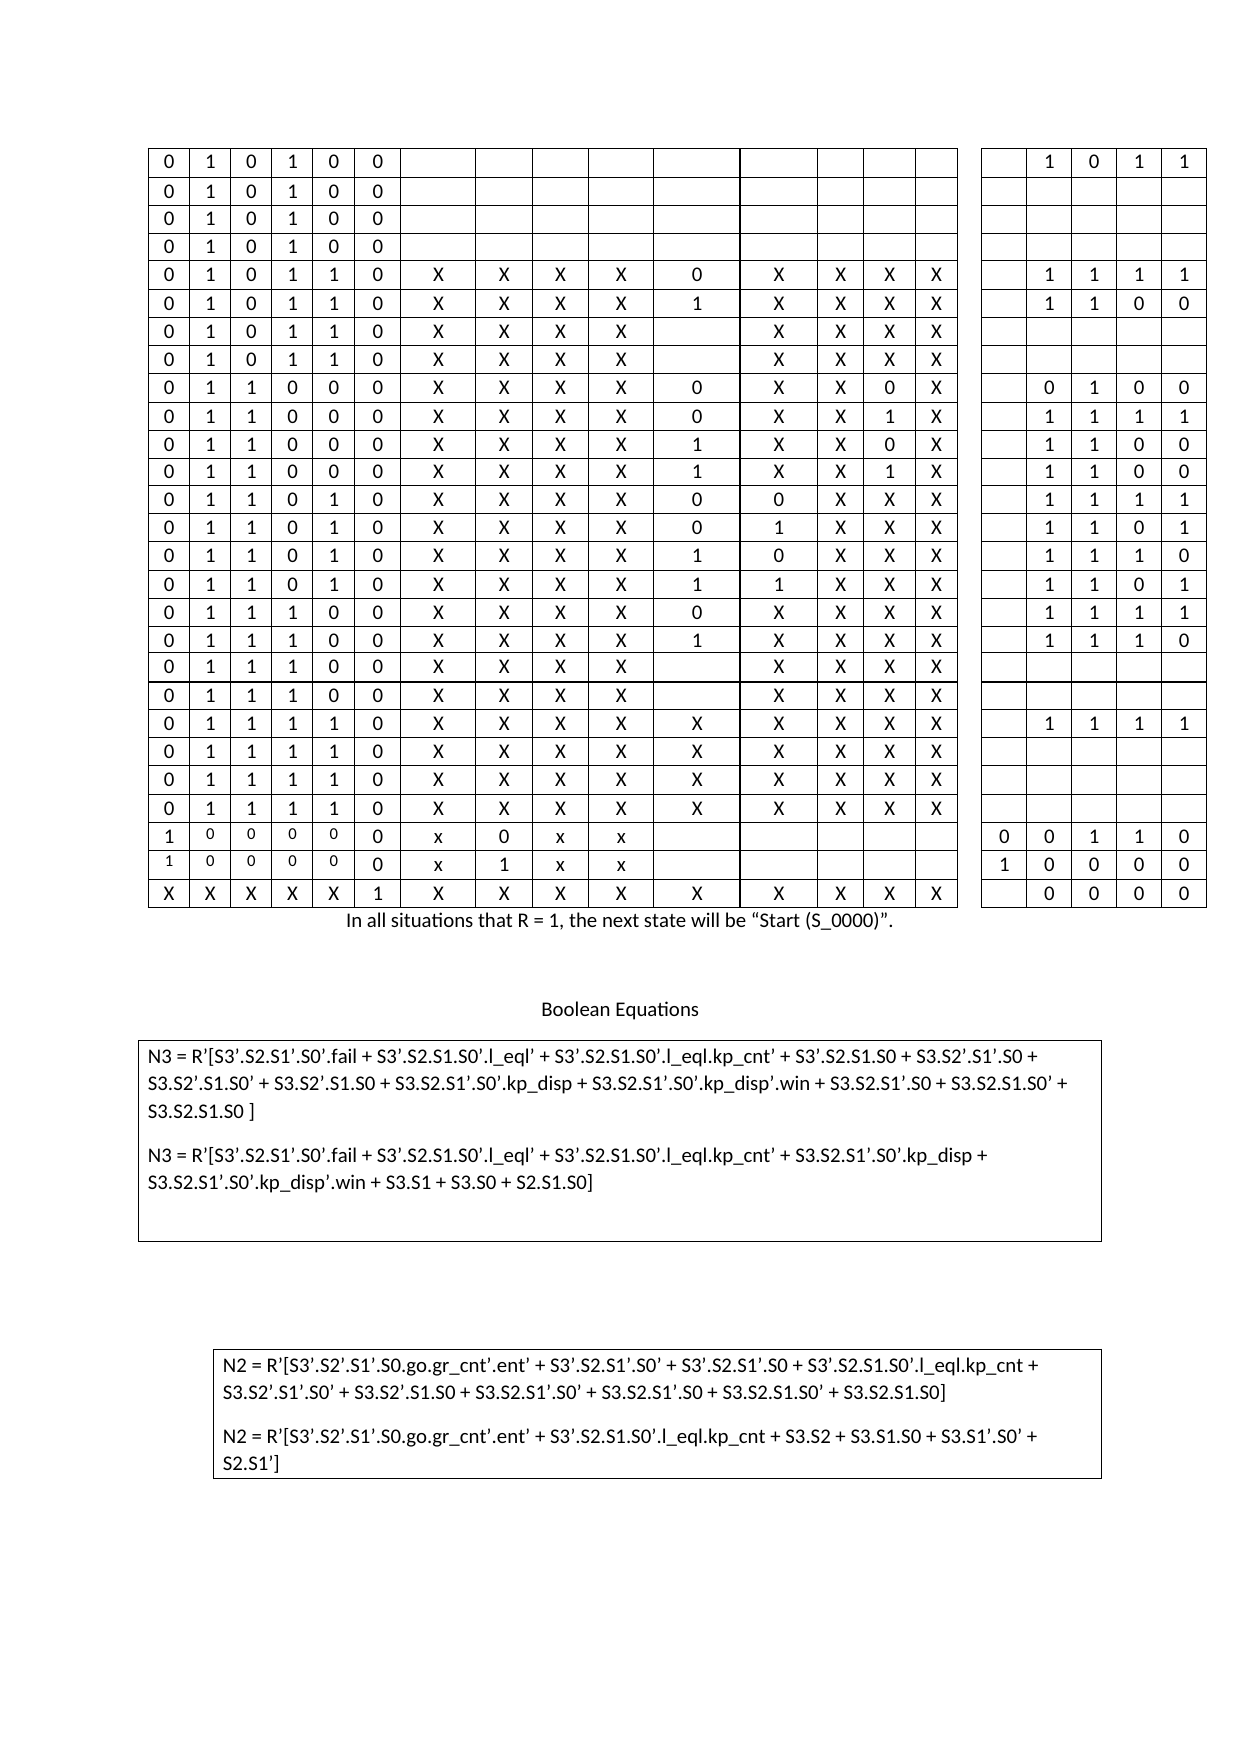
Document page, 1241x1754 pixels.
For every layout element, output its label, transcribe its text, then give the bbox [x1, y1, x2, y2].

table_cell 0 [355, 486, 400, 513]
table_cell 0 [355, 403, 400, 430]
table_cell 1 [1072, 374, 1116, 402]
table_cell [654, 823, 739, 850]
table_cell [958, 709, 981, 737]
table_cell 1 [190, 599, 230, 626]
table_cell 1 [231, 403, 271, 430]
table_cell X [476, 290, 532, 317]
table_cell X [741, 653, 817, 681]
table_cell [864, 234, 915, 260]
table_cell X [401, 486, 475, 513]
table_cell 1 [231, 683, 271, 709]
table_cell [982, 206, 1026, 232]
table_cell X [533, 403, 588, 430]
table_cell [958, 598, 981, 626]
table_cell X [533, 738, 588, 765]
table_cell 0 [190, 823, 230, 850]
table_cell 1 [190, 795, 230, 822]
text N3 = R’[S3’.S2.S1’.S0’.fail + S3’.S2.S1.S0’.l_eql’ + S3’.S2.S1.S0’.l_eql.kp_cnt’ + S3.S2.S1’.S0’.kp_disp + S3.S2.S1’.S0’.kp_disp’.win + S3.S1 + S3.S0 + S2.S1.S0] [139, 1139, 1101, 1195]
table_cell 1 [654, 542, 739, 570]
table_cell [1162, 318, 1206, 345]
table_cell 0 [654, 599, 739, 626]
table_cell X [401, 738, 475, 765]
table_cell 0 [1117, 290, 1161, 317]
table_cell X [654, 738, 739, 765]
table_cell [982, 459, 1026, 485]
table_cell X [864, 290, 915, 317]
table_cell [1162, 653, 1206, 681]
table_cell 1 [272, 234, 312, 260]
table_cell 1 [190, 571, 230, 598]
table_cell X [533, 795, 588, 822]
table_cell [1162, 206, 1206, 232]
table_cell X [476, 374, 532, 402]
table_cell 1 [1072, 571, 1116, 598]
table_cell 1 [654, 431, 739, 458]
table_cell 1 [272, 178, 312, 204]
table_cell X [533, 290, 588, 317]
table_cell 0 [1117, 431, 1161, 458]
table_cell X [741, 346, 817, 373]
table_cell 1 [231, 486, 271, 513]
table_cell 0 [149, 486, 189, 513]
table_cell 0 [190, 851, 230, 879]
table_cell [1117, 206, 1161, 232]
table_cell X [476, 514, 532, 541]
table_cell x [589, 823, 653, 850]
table_cell [1072, 206, 1116, 232]
table_cell 1 [149, 851, 189, 879]
table_cell 1 [1072, 290, 1116, 317]
table_cell X [401, 374, 475, 402]
table_cell 0 [313, 459, 354, 485]
table_cell [654, 149, 739, 177]
table_cell 0 [355, 710, 400, 737]
table_cell [1162, 346, 1206, 373]
table_cell X [190, 880, 230, 907]
table_cell 1 [272, 795, 312, 822]
table_cell [958, 177, 981, 204]
table_cell X [916, 738, 957, 765]
table_cell X [401, 403, 475, 430]
table_cell 1 [231, 653, 271, 681]
table_cell [958, 765, 981, 794]
table_cell 0 [355, 234, 400, 260]
table_cell [1117, 795, 1161, 822]
table_cell [401, 149, 475, 177]
table_cell 1 [190, 149, 230, 177]
table_cell [1027, 795, 1071, 822]
table_cell 0 [355, 851, 400, 879]
table_cell 0 [231, 149, 271, 177]
table_cell [864, 823, 915, 850]
table_cell x [401, 851, 475, 879]
table_cell [864, 206, 915, 232]
table_cell 1 [1072, 627, 1116, 652]
table_cell 0 [1072, 851, 1116, 879]
table_cell 1 [313, 766, 354, 794]
table_cell [982, 403, 1026, 430]
table_cell 0 [654, 261, 739, 289]
table_cell X [476, 710, 532, 737]
table_cell 0 [313, 403, 354, 430]
table_cell [533, 149, 588, 177]
table_cell X [916, 514, 957, 541]
table_cell 0 [476, 823, 532, 850]
table_cell 0 [149, 149, 189, 177]
table_cell X [741, 880, 817, 907]
table_cell 0 [355, 318, 400, 345]
table_cell 1 [1027, 290, 1071, 317]
table_cell [741, 234, 817, 260]
table_cell [958, 233, 981, 260]
table_cell 1 [1072, 403, 1116, 430]
table_cell 1 [190, 542, 230, 570]
text N3 = R’[S3’.S2.S1’.S0’.fail + S3’.S2.S1.S0’.l_eql’ + S3’.S2.S1.S0’.l_eql.kp_cnt’ + S3’.S2.S1.S0 + S3.S2’.S1’.S0 + S3.S2’.S1.S0’ + S3.S2’.S1.S0 + S3.S2.S1’.S0’.kp_disp + S3.S2.S1’.S0’.kp_disp’.win + S3.S2.S1’.S0 + S3.S2.S1.S0’ + S3.S2.S1.S0 ] [139, 1041, 1101, 1123]
table_cell 0 [654, 514, 739, 541]
table_cell 1 [190, 290, 230, 317]
table_cell X [916, 346, 957, 373]
table_cell X [916, 318, 957, 345]
table_cell 1 [1072, 431, 1116, 458]
table_cell X [741, 261, 817, 289]
table_cell 1 [231, 599, 271, 626]
table_cell X [313, 880, 354, 907]
table_cell X [589, 346, 653, 373]
table_cell [982, 795, 1026, 822]
table_cell 1 [313, 795, 354, 822]
table_cell X [589, 459, 653, 485]
table_cell 0 [231, 851, 271, 879]
table_cell X [149, 880, 189, 907]
table_cell [476, 149, 532, 177]
table_cell 0 [355, 290, 400, 317]
table_cell 1 [1162, 261, 1206, 289]
table_cell 0 [149, 459, 189, 485]
table_cell X [864, 683, 915, 709]
table_cell [958, 794, 981, 822]
table_cell 0 [355, 206, 400, 232]
table_cell 0 [1117, 514, 1161, 541]
table_cell 0 [355, 459, 400, 485]
table_cell X [231, 880, 271, 907]
table_cell 1 [1072, 599, 1116, 626]
table_cell 1 [190, 653, 230, 681]
table_cell [958, 850, 981, 879]
table_cell [1162, 234, 1206, 260]
table_cell X [818, 627, 863, 652]
table_cell 0 [313, 627, 354, 652]
table_cell X [401, 795, 475, 822]
table_cell 1 [190, 766, 230, 794]
table_cell X [533, 880, 588, 907]
table_cell X [818, 766, 863, 794]
table_cell [818, 206, 863, 232]
table_cell 1 [741, 514, 817, 541]
table_cell X [589, 599, 653, 626]
table_cell X [589, 571, 653, 598]
table_cell X [864, 627, 915, 652]
table_cell 1 [1072, 710, 1116, 737]
table_cell 1 [1072, 542, 1116, 570]
table_cell 1 [1027, 571, 1071, 598]
table_cell X [589, 431, 653, 458]
table_cell X [401, 710, 475, 737]
table_cell X [818, 459, 863, 485]
table_cell x [589, 851, 653, 879]
table_cell 1 [313, 710, 354, 737]
table_cell 0 [1117, 571, 1161, 598]
table_cell 0 [272, 571, 312, 598]
table_cell 0 [149, 206, 189, 232]
table_cell 1 [231, 514, 271, 541]
table_cell [916, 851, 957, 879]
table_cell 0 [355, 514, 400, 541]
table_cell [958, 513, 981, 541]
table_cell [982, 486, 1026, 513]
table_cell 0 [231, 318, 271, 345]
table_cell X [654, 880, 739, 907]
table_cell 1 [1117, 149, 1161, 177]
table_cell X [818, 571, 863, 598]
table_cell 0 [1027, 851, 1071, 879]
table_cell X [476, 318, 532, 345]
table_cell 0 [272, 431, 312, 458]
table_cell X [818, 346, 863, 373]
table_cell [982, 290, 1026, 317]
table_cell X [654, 795, 739, 822]
table_cell 0 [313, 431, 354, 458]
text In all situations that R = 1, the next state will be “Start (S_0000)”. [148, 908, 1093, 933]
table_cell 0 [1117, 851, 1161, 879]
table_cell [982, 880, 1026, 907]
table_cell [654, 206, 739, 232]
table_cell 0 [313, 234, 354, 260]
table_cell X [401, 459, 475, 485]
table_cell X [589, 627, 653, 652]
table_cell 1 [190, 261, 230, 289]
table_cell X [476, 683, 532, 709]
table_cell [1072, 795, 1116, 822]
table_cell 0 [741, 542, 817, 570]
table_cell X [589, 653, 653, 681]
table_cell 1 [1117, 542, 1161, 570]
table_cell X [476, 571, 532, 598]
table_cell 0 [1162, 290, 1206, 317]
table_cell [958, 737, 981, 765]
table_cell 0 [355, 149, 400, 177]
table_cell 1 [313, 738, 354, 765]
table_cell 1 [1162, 599, 1206, 626]
table_cell X [589, 738, 653, 765]
table_cell [958, 626, 981, 652]
table_cell X [401, 542, 475, 570]
table_cell X [741, 795, 817, 822]
table_cell 1 [1117, 403, 1161, 430]
table_cell 1 [190, 738, 230, 765]
table_cell X [401, 346, 475, 373]
table_cell 0 [355, 346, 400, 373]
table_cell [476, 178, 532, 204]
table_cell 0 [149, 290, 189, 317]
table_cell [982, 514, 1026, 541]
table_cell 0 [355, 766, 400, 794]
table_cell 0 [149, 738, 189, 765]
table_cell 1 [1072, 823, 1116, 850]
table_cell 0 [313, 653, 354, 681]
table_cell 0 [149, 627, 189, 652]
table_cell X [818, 318, 863, 345]
table_cell [982, 627, 1026, 652]
table_cell X [476, 459, 532, 485]
table_cell X [533, 542, 588, 570]
table_cell [654, 234, 739, 260]
table_cell X [589, 514, 653, 541]
table_cell X [864, 346, 915, 373]
table_cell 1 [1072, 514, 1116, 541]
table_cell 1 [1027, 403, 1071, 430]
table_cell X [476, 261, 532, 289]
table_cell X [476, 738, 532, 765]
table_cell X [401, 431, 475, 458]
table_cell 0 [149, 571, 189, 598]
table_cell 1 [864, 459, 915, 485]
table_cell 1 [190, 206, 230, 232]
table_cell X [401, 261, 475, 289]
table_cell [1027, 683, 1071, 709]
table_cell [958, 317, 981, 345]
table_cell 1 [313, 318, 354, 345]
table_cell 0 [272, 851, 312, 879]
table_cell 1 [231, 459, 271, 485]
table_cell 0 [231, 206, 271, 232]
table_cell 1 [1117, 486, 1161, 513]
table_cell 1 [1027, 627, 1071, 652]
table_cell X [741, 290, 817, 317]
table_cell 1 [1117, 710, 1161, 737]
table_cell [958, 289, 981, 317]
table_cell [1027, 234, 1071, 260]
table_cell 1 [741, 571, 817, 598]
table_cell [982, 653, 1026, 681]
table_cell [1027, 738, 1071, 765]
table_cell 0 [313, 823, 354, 850]
table_cell 0 [231, 346, 271, 373]
table_cell X [401, 766, 475, 794]
table_cell [589, 206, 653, 232]
table_cell [982, 571, 1026, 598]
table_cell X [741, 683, 817, 709]
table_cell 1 [272, 290, 312, 317]
table_cell X [654, 710, 739, 737]
table_cell 1 [1027, 261, 1071, 289]
table_cell 1 [654, 627, 739, 652]
table_cell 0 [1162, 880, 1206, 907]
table_cell 0 [355, 627, 400, 652]
text N2 = R’[S3’.S2’.S1’.S0.go.gr_cnt’.ent’ + S3’.S2.S1.S0’.l_eql.kp_cnt + S3.S2 + S3.S1.S0 + S3.S1’.S0’ + S2.S1’] [214, 1420, 1101, 1478]
table_cell [958, 345, 981, 373]
table_cell 0 [355, 431, 400, 458]
table_cell [958, 570, 981, 598]
table_cell x [533, 823, 588, 850]
table_cell 1 [272, 710, 312, 737]
table_cell 1 [654, 571, 739, 598]
table_cell 1 [1027, 542, 1071, 570]
table_cell 0 [1117, 459, 1161, 485]
table_cell [1072, 738, 1116, 765]
table_cell X [741, 459, 817, 485]
table_cell 1 [1117, 261, 1161, 289]
table_cell X [818, 403, 863, 430]
table_cell 1 [190, 710, 230, 737]
table_cell [818, 823, 863, 850]
table_cell X [818, 738, 863, 765]
table_cell X [916, 766, 957, 794]
table_cell [589, 234, 653, 260]
table_cell 0 [231, 823, 271, 850]
table_cell [958, 681, 981, 709]
table_cell [1117, 683, 1161, 709]
table_cell 0 [1072, 149, 1116, 177]
table_cell 1 [1072, 261, 1116, 289]
table_cell 0 [149, 403, 189, 430]
table_cell [533, 234, 588, 260]
table_cell [741, 823, 817, 850]
table_cell X [916, 627, 957, 652]
table_cell [982, 346, 1026, 373]
table_cell [982, 318, 1026, 345]
table_cell 0 [355, 374, 400, 402]
table_cell 0 [864, 431, 915, 458]
table_cell [654, 178, 739, 204]
table_cell [982, 374, 1026, 402]
table_cell X [916, 542, 957, 570]
table_cell 1 [313, 571, 354, 598]
table_cell 0 [1027, 374, 1071, 402]
table_cell [1027, 653, 1071, 681]
table_cell X [864, 653, 915, 681]
table_cell [958, 373, 981, 402]
table_cell [1162, 683, 1206, 709]
table_cell 1 [231, 374, 271, 402]
table_cell [1162, 178, 1206, 204]
table_cell [864, 149, 915, 177]
table_cell X [401, 571, 475, 598]
table_cell X [533, 374, 588, 402]
table_cell [982, 683, 1026, 709]
table_cell 1 [1027, 599, 1071, 626]
table_cell X [916, 374, 957, 402]
table_cell 1 [272, 683, 312, 709]
table_cell 0 [313, 178, 354, 204]
table_cell X [533, 683, 588, 709]
table_cell [1117, 346, 1161, 373]
table_cell [1027, 178, 1071, 204]
table_cell x [401, 823, 475, 850]
table_cell [1072, 318, 1116, 345]
table_cell 0 [1072, 880, 1116, 907]
table_cell [982, 766, 1026, 794]
table_cell X [476, 486, 532, 513]
table_cell [533, 178, 588, 204]
table_cell 0 [654, 374, 739, 402]
table_cell 1 [190, 234, 230, 260]
table_cell X [864, 795, 915, 822]
table_cell [741, 178, 817, 204]
table_cell 1 [654, 459, 739, 485]
table_cell [1072, 346, 1116, 373]
table_cell X [864, 880, 915, 907]
table_cell X [533, 710, 588, 737]
table_cell 1 [231, 766, 271, 794]
table_cell X [533, 766, 588, 794]
table_cell X [818, 486, 863, 513]
table_cell [654, 653, 739, 681]
table_cell X [476, 880, 532, 907]
table_cell X [401, 880, 475, 907]
table_cell X [401, 318, 475, 345]
table_cell [958, 430, 981, 458]
table_cell [982, 431, 1026, 458]
table_cell [958, 205, 981, 232]
table_cell 0 [231, 178, 271, 204]
table_cell X [916, 710, 957, 737]
table_cell [958, 402, 981, 430]
table_cell X [476, 346, 532, 373]
table_cell [1117, 766, 1161, 794]
table_cell 1 [1027, 486, 1071, 513]
table_cell X [916, 795, 957, 822]
table_cell [1117, 178, 1161, 204]
table_cell [916, 206, 957, 232]
table_cell X [476, 403, 532, 430]
table_cell 1 [1027, 459, 1071, 485]
table_cell X [916, 486, 957, 513]
table_cell X [401, 683, 475, 709]
table_cell X [864, 599, 915, 626]
table_cell X [916, 653, 957, 681]
table_cell 0 [355, 823, 400, 850]
table_cell 0 [149, 261, 189, 289]
table_cell [864, 851, 915, 879]
table_cell [476, 234, 532, 260]
table_cell 0 [313, 149, 354, 177]
table_cell X [916, 459, 957, 485]
table_cell X [864, 766, 915, 794]
table_cell X [589, 542, 653, 570]
table_cell X [741, 374, 817, 402]
table_cell X [916, 261, 957, 289]
table_cell X [864, 514, 915, 541]
table_cell X [533, 486, 588, 513]
table_cell X [818, 261, 863, 289]
table_cell [1027, 766, 1071, 794]
table_cell 0 [355, 599, 400, 626]
table_cell X [864, 261, 915, 289]
table_cell 1 [1162, 486, 1206, 513]
table_cell 1 [272, 599, 312, 626]
table_cell 0 [313, 206, 354, 232]
table_cell 1 [190, 486, 230, 513]
table_cell 0 [1117, 374, 1161, 402]
table_cell [818, 851, 863, 879]
table_cell 0 [149, 683, 189, 709]
table_cell [1072, 234, 1116, 260]
table_cell 1 [272, 738, 312, 765]
table_cell [982, 542, 1026, 570]
table_cell [958, 541, 981, 570]
table_cell 0 [313, 683, 354, 709]
table_cell [741, 206, 817, 232]
table_cell [916, 234, 957, 260]
table_cell 1 [190, 683, 230, 709]
table_cell 1 [272, 766, 312, 794]
text Boolean Equations [148, 996, 1093, 1021]
table_cell 1 [313, 290, 354, 317]
table_cell X [401, 627, 475, 652]
table_cell [1162, 766, 1206, 794]
table_cell X [589, 880, 653, 907]
table_cell X [916, 403, 957, 430]
table_cell 0 [149, 795, 189, 822]
table_cell X [864, 542, 915, 570]
table_cell X [818, 514, 863, 541]
table_cell 1 [1072, 459, 1116, 485]
table_cell X [741, 627, 817, 652]
table_cell [1027, 318, 1071, 345]
table_cell [1027, 206, 1071, 232]
table_cell [916, 149, 957, 177]
table_cell X [916, 683, 957, 709]
table_cell 1 [1162, 710, 1206, 737]
table_cell [654, 318, 739, 345]
table_cell X [533, 459, 588, 485]
table_cell [864, 178, 915, 204]
table_cell 1 [355, 880, 400, 907]
table_cell 0 [272, 486, 312, 513]
table_cell 1 [476, 851, 532, 879]
table_cell [654, 683, 739, 709]
table_cell 0 [355, 795, 400, 822]
table_cell 1 [864, 403, 915, 430]
table_cell [1072, 178, 1116, 204]
table_cell X [864, 710, 915, 737]
table_cell 0 [355, 542, 400, 570]
table_cell X [818, 653, 863, 681]
table_cell 0 [741, 486, 817, 513]
table_cell [1117, 318, 1161, 345]
table_cell [654, 346, 739, 373]
table_cell X [533, 627, 588, 652]
table_cell X [589, 795, 653, 822]
table_cell 0 [1027, 823, 1071, 850]
table_cell [1072, 683, 1116, 709]
table_cell [958, 458, 981, 485]
table_cell [589, 178, 653, 204]
table_cell [958, 879, 981, 907]
table_cell 1 [1027, 710, 1071, 737]
table_cell X [818, 795, 863, 822]
table_cell X [818, 599, 863, 626]
table_cell 0 [272, 374, 312, 402]
table_cell 0 [272, 514, 312, 541]
table_cell X [589, 290, 653, 317]
table_cell X [476, 795, 532, 822]
table_cell 1 [313, 514, 354, 541]
table_cell [1117, 234, 1161, 260]
table_cell 1 [190, 346, 230, 373]
table_cell X [589, 766, 653, 794]
table_cell 1 [313, 346, 354, 373]
table_cell X [476, 599, 532, 626]
table_cell 1 [190, 318, 230, 345]
table_cell 0 [313, 374, 354, 402]
table_cell 0 [355, 571, 400, 598]
table_cell 0 [355, 683, 400, 709]
table_cell X [654, 766, 739, 794]
table_cell [982, 710, 1026, 737]
table_cell [982, 149, 1026, 177]
table_cell 1 [231, 627, 271, 652]
table_cell 1 [190, 178, 230, 204]
table_cell X [533, 653, 588, 681]
table_cell 1 [272, 653, 312, 681]
table_cell [982, 261, 1026, 289]
table_cell 0 [149, 653, 189, 681]
table_cell [533, 206, 588, 232]
table_cell 0 [272, 823, 312, 850]
table_cell 0 [231, 234, 271, 260]
table_cell X [818, 880, 863, 907]
table_cell X [589, 403, 653, 430]
table_cell X [401, 653, 475, 681]
table_cell X [533, 571, 588, 598]
table_cell [741, 149, 817, 177]
table_cell 1 [1162, 403, 1206, 430]
table_cell 1 [272, 261, 312, 289]
table_cell X [818, 683, 863, 709]
text N2 = R’[S3’.S2’.S1’.S0.go.gr_cnt’.ent’ + S3’.S2.S1’.S0’ + S3’.S2.S1’.S0 + S3’.S2.S1.S0’.l_eql.kp_cnt + S3.S2’.S1’.S0’ + S3.S2’.S1.S0 + S3.S2.S1’.S0’ + S3.S2.S1’.S0 + S3.S2.S1.S0’ + S3.S2.S1.S0] [214, 1350, 1101, 1404]
table_cell [958, 652, 981, 681]
table_cell X [916, 880, 957, 907]
table_cell 0 [231, 290, 271, 317]
table_cell [982, 178, 1026, 204]
table_cell 1 [190, 431, 230, 458]
table_cell X [533, 431, 588, 458]
table_cell [818, 234, 863, 260]
table_cell [958, 485, 981, 513]
table_cell X [476, 542, 532, 570]
table_cell 0 [1162, 851, 1206, 879]
table_cell 0 [1162, 823, 1206, 850]
table_cell [1117, 653, 1161, 681]
table_cell 1 [1117, 627, 1161, 652]
table_cell 0 [149, 514, 189, 541]
table_cell X [864, 318, 915, 345]
table_cell 0 [149, 178, 189, 204]
table_cell 0 [355, 178, 400, 204]
table_cell X [916, 290, 957, 317]
table_cell X [589, 261, 653, 289]
table_cell 1 [190, 514, 230, 541]
table_cell 1 [1027, 431, 1071, 458]
table_cell X [818, 431, 863, 458]
table_cell [476, 206, 532, 232]
table_cell [741, 851, 817, 879]
table_cell 1 [1117, 823, 1161, 850]
table_cell 1 [1027, 149, 1071, 177]
table_cell 1 [190, 403, 230, 430]
table_cell 0 [1162, 627, 1206, 652]
table_cell 0 [1027, 880, 1071, 907]
table_cell 0 [149, 542, 189, 570]
table_cell 0 [355, 653, 400, 681]
table_cell 0 [982, 823, 1026, 850]
table_cell [958, 822, 981, 850]
table_cell 1 [272, 149, 312, 177]
table_cell [982, 738, 1026, 765]
table_cell X [818, 710, 863, 737]
table_cell [982, 234, 1026, 260]
table_cell 1 [272, 346, 312, 373]
table_cell 0 [355, 261, 400, 289]
table_cell X [741, 766, 817, 794]
table_cell X [864, 486, 915, 513]
table_cell 0 [1162, 459, 1206, 485]
table_cell [401, 234, 475, 260]
table_cell X [476, 653, 532, 681]
table_cell 1 [231, 710, 271, 737]
table_cell X [533, 599, 588, 626]
table_cell X [272, 880, 312, 907]
table_cell X [589, 683, 653, 709]
table_cell X [476, 627, 532, 652]
table_cell 0 [149, 710, 189, 737]
table_cell [1162, 795, 1206, 822]
table_cell 1 [1117, 599, 1161, 626]
table_cell [958, 260, 981, 289]
table_cell X [533, 261, 588, 289]
table_cell 0 [313, 599, 354, 626]
table_cell 1 [272, 318, 312, 345]
table_cell [401, 178, 475, 204]
table_cell X [916, 571, 957, 598]
table_cell 0 [149, 599, 189, 626]
table_cell 1 [313, 542, 354, 570]
table_cell 1 [1072, 486, 1116, 513]
table_cell X [741, 599, 817, 626]
table_cell 1 [1162, 571, 1206, 598]
table_cell 1 [231, 571, 271, 598]
table_cell 1 [1162, 149, 1206, 177]
table_cell 0 [231, 261, 271, 289]
table_cell [1072, 653, 1116, 681]
table_cell X [589, 374, 653, 402]
table_cell X [818, 374, 863, 402]
table_cell X [476, 766, 532, 794]
table_cell 1 [1027, 514, 1071, 541]
table_cell 0 [149, 234, 189, 260]
table_cell 1 [1162, 514, 1206, 541]
table_cell [401, 206, 475, 232]
table_cell 0 [149, 346, 189, 373]
table_cell X [401, 290, 475, 317]
table_cell [916, 823, 957, 850]
table_cell X [741, 710, 817, 737]
table_cell 0 [149, 374, 189, 402]
table_cell X [589, 710, 653, 737]
table_cell 0 [272, 403, 312, 430]
table_cell [589, 149, 653, 177]
table_cell 0 [149, 318, 189, 345]
table_cell 0 [149, 431, 189, 458]
table_cell 1 [982, 851, 1026, 879]
table_cell X [533, 514, 588, 541]
table_cell X [916, 431, 957, 458]
table_cell x [533, 851, 588, 879]
table_cell [818, 149, 863, 177]
table_cell 0 [272, 459, 312, 485]
table_cell 1 [231, 738, 271, 765]
table_cell 1 [231, 431, 271, 458]
table_cell X [818, 290, 863, 317]
table_cell 1 [190, 374, 230, 402]
table_cell 1 [231, 795, 271, 822]
table_cell [1162, 738, 1206, 765]
table_cell X [864, 738, 915, 765]
table_cell [1027, 346, 1071, 373]
table_cell 1 [313, 261, 354, 289]
table_cell [818, 178, 863, 204]
table_cell 0 [1162, 431, 1206, 458]
table_cell 1 [272, 206, 312, 232]
table_cell 0 [1162, 374, 1206, 402]
table_cell X [589, 486, 653, 513]
table_cell 0 [654, 403, 739, 430]
table_cell [916, 178, 957, 204]
table_cell [982, 599, 1026, 626]
table_cell [654, 851, 739, 879]
table_cell 1 [190, 627, 230, 652]
table_cell [1072, 766, 1116, 794]
table_cell 1 [190, 459, 230, 485]
table_cell X [589, 318, 653, 345]
table_cell 0 [654, 486, 739, 513]
table_cell [958, 148, 981, 177]
table_cell X [741, 431, 817, 458]
table_cell X [533, 346, 588, 373]
table_cell 0 [355, 738, 400, 765]
table_cell 0 [1117, 880, 1161, 907]
table_cell 0 [272, 542, 312, 570]
table_cell X [741, 403, 817, 430]
table_cell [1117, 738, 1161, 765]
table_cell 1 [231, 542, 271, 570]
table_cell X [401, 599, 475, 626]
table_cell X [476, 431, 532, 458]
table_cell 1 [149, 823, 189, 850]
table_cell X [401, 514, 475, 541]
table_cell 0 [1162, 542, 1206, 570]
table_cell 0 [313, 851, 354, 879]
table_cell X [741, 318, 817, 345]
table_cell 1 [272, 627, 312, 652]
table_cell 1 [313, 486, 354, 513]
table_cell X [864, 571, 915, 598]
table_cell X [741, 738, 817, 765]
table_cell X [533, 318, 588, 345]
table_cell 1 [654, 290, 739, 317]
table_cell 0 [864, 374, 915, 402]
table_cell X [916, 599, 957, 626]
table_cell 0 [149, 766, 189, 794]
table_cell X [818, 542, 863, 570]
